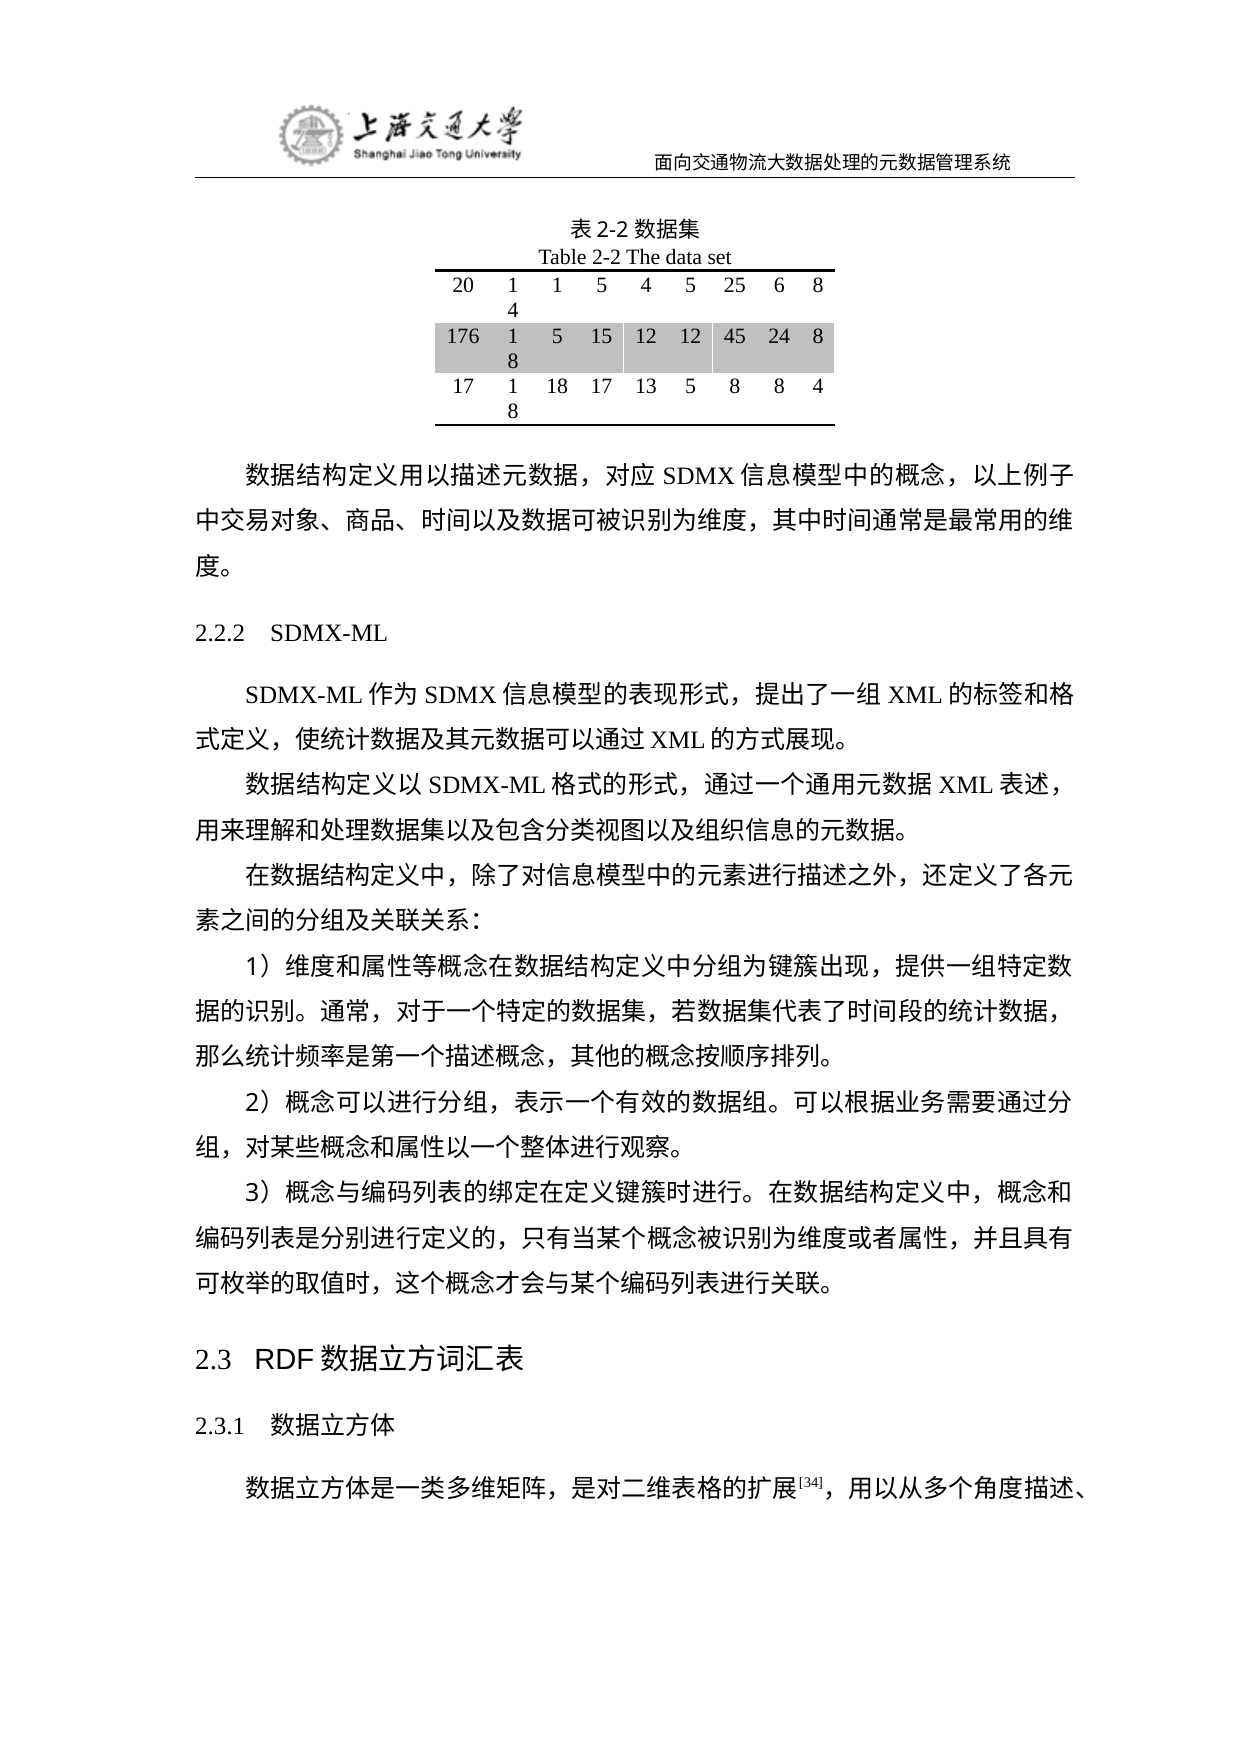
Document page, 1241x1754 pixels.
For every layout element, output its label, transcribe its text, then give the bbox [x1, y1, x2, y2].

table_cell 8 [713, 373, 757, 423]
table_cell 5 [535, 323, 579, 373]
table_cell 18 [535, 373, 579, 423]
text 在数据结构定义中，除了对信息模型中的元素进行描述之外，还定义了各元素之间的分组及关联关系： [195, 856, 1075, 937]
table_cell 13 [624, 373, 668, 423]
table_cell 4 [801, 373, 834, 423]
text 1）维度和属性等概念在数据结构定义中分组为键簇出现，提供一组特定数据的识别。通常，对于一个特定的数据集，若数据集代表了时间段的统计数据，那么统计频率是第一个描述概念，其他的概念按顺序排列。 [195, 946, 1075, 1073]
table_header 14 [491, 272, 535, 323]
table_cell 12 [668, 323, 712, 373]
subtitle 数据立方体 [195, 1405, 1075, 1441]
table_header 8 [801, 272, 834, 323]
text 3）概念与编码列表的绑定在定义键簇时进行。在数据结构定义中，概念和编码列表是分别进行定义的，只有当某个概念被识别为维度或者属性，并且具有可枚举的取值时，这个概念才会与某个编码列表进行关联。 [195, 1173, 1075, 1299]
table_cell 18 [491, 373, 535, 423]
table_cell 24 [757, 323, 801, 373]
picture [259, 88, 538, 170]
text Table 2-2 The data set [195, 244, 1075, 269]
table_header 5 [579, 272, 623, 323]
text SDMX-ML作为SDMX信息模型的表现形式，提出了一组XML的标签和格式定义，使统计数据及其元数据可以通过XML的方式展现。 [195, 674, 1075, 756]
table_header 4 [624, 272, 668, 323]
table_header 25 [713, 272, 757, 323]
table_cell 18 [491, 323, 535, 373]
table_cell 45 [713, 323, 757, 373]
table_cell 15 [579, 323, 623, 373]
table_cell 5 [668, 373, 712, 423]
text 数据结构定义用以描述元数据，对应SDMX信息模型中的概念，以上例子中交易对象、商品、时间以及数据可被识别为维度，其中时间通常是最常用的维度。 [195, 455, 1075, 582]
text 2）概念可以进行分组，表示一个有效的数据组。可以根据业务需要通过分组，对某些概念和属性以一个整体进行观察。 [195, 1082, 1075, 1164]
table_header 20 [435, 272, 491, 323]
subtitle RDF数据立方词汇表 [195, 1336, 1075, 1378]
table_header 6 [757, 272, 801, 323]
table_cell 8 [801, 323, 834, 373]
table_header 1 [535, 272, 579, 323]
table_header 5 [668, 272, 712, 323]
table_cell 17 [435, 373, 491, 423]
text 表2-2 数据集 [195, 212, 1075, 244]
subtitle SDMX-ML [195, 618, 1075, 647]
table_cell 176 [435, 323, 491, 373]
table_cell 8 [757, 373, 801, 423]
text 数据结构定义以SDMX-ML格式的形式，通过一个通用元数据XML表述，用来理解和处理数据集以及包含分类视图以及组织信息的元数据。 [195, 765, 1075, 846]
table_cell 17 [579, 373, 623, 423]
table_cell 12 [624, 323, 668, 373]
